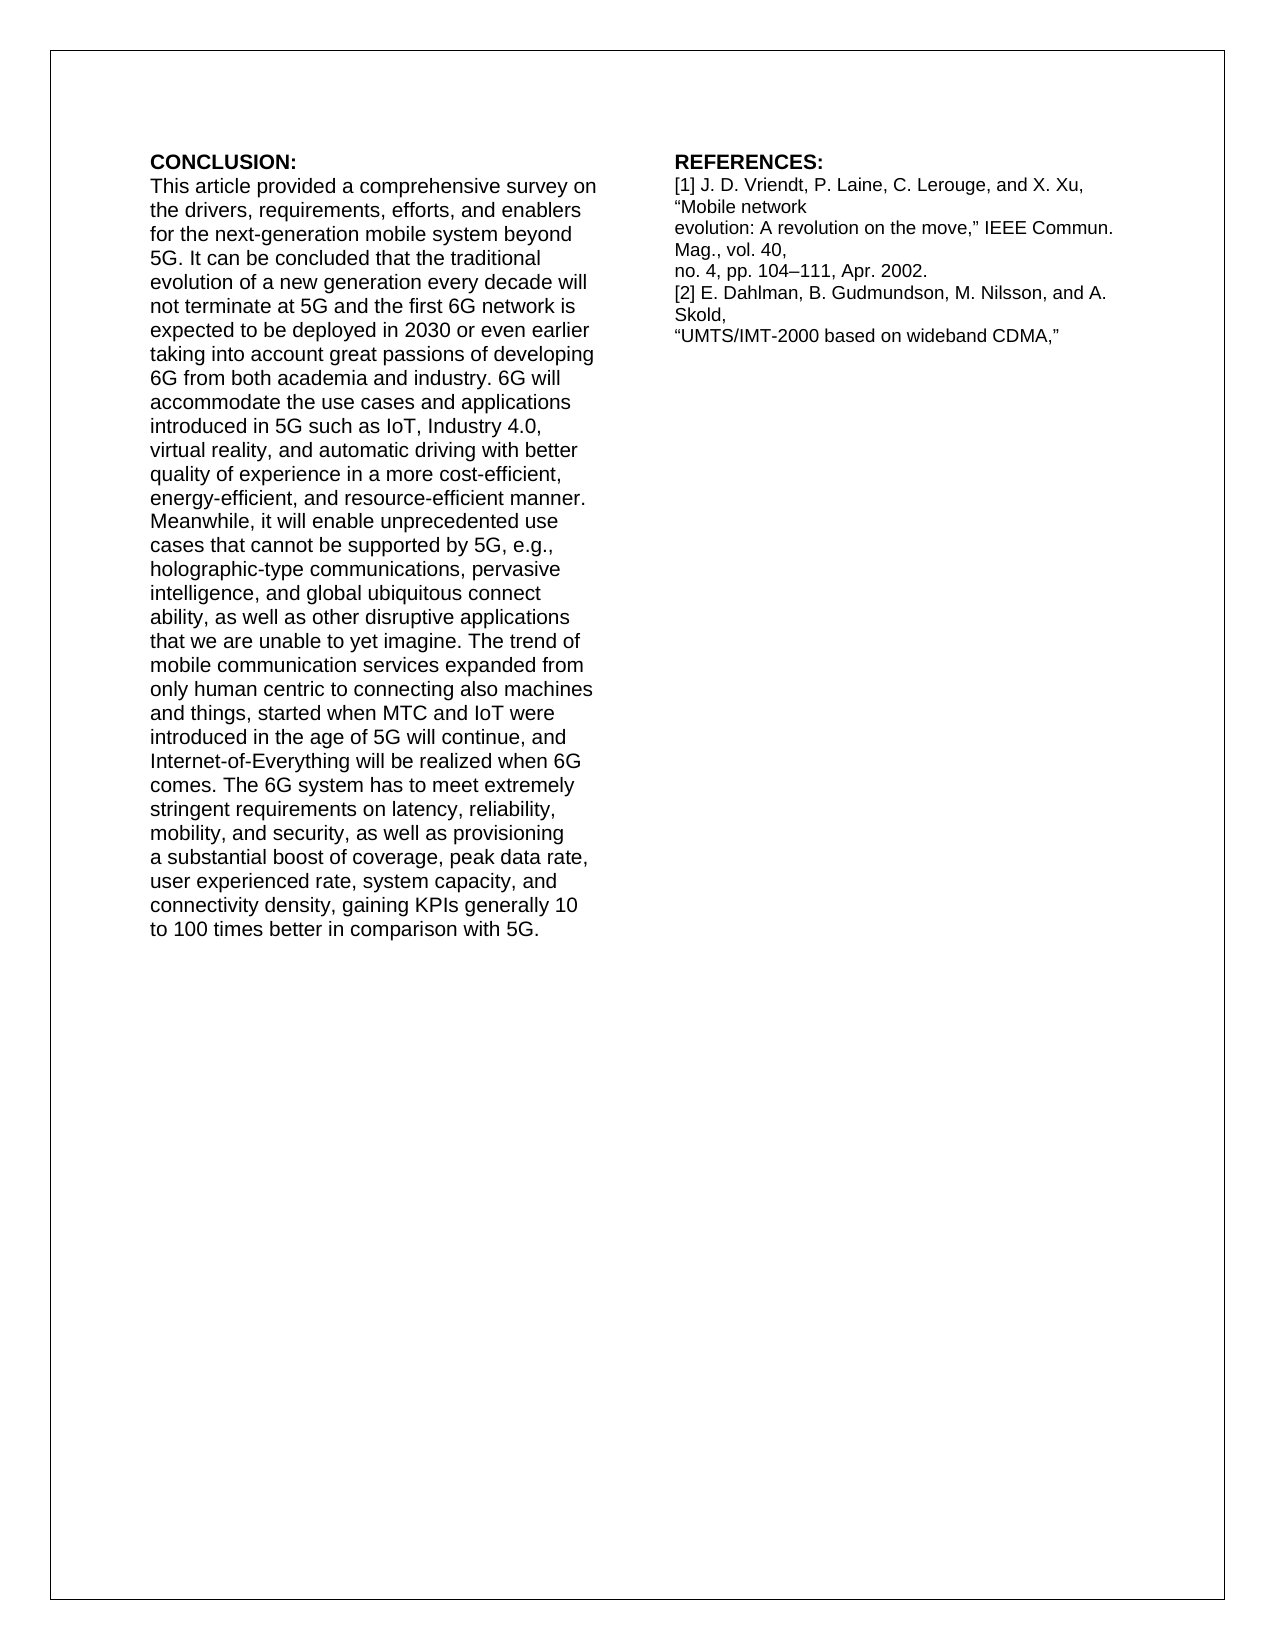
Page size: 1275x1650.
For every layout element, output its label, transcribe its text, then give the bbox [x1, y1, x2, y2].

text CONCLUSION: [150, 150, 601, 174]
text [2] E. Dahlman, B. Gudmundson, M. Nilsson, and A. Skold, [674, 282, 1125, 325]
text a substantial boost of coverage, peak data rate, user experienced rate, system capacity, and connectivity density, gaining KPIs generally 10 to 100 times better in comparison with 5G. [150, 845, 601, 941]
text Internet-of-Everything will be realized when 6G comes. The 6G system has to meet extremely stringent requirements on latency, reliability, mobility, and security, as well as provisioning [150, 749, 601, 845]
text no. 4, pp. 104–111, Apr. 2002. [674, 260, 1125, 282]
text [1] J. D. Vriendt, P. Laine, C. Lerouge, and X. Xu, “Mobile network [674, 174, 1125, 217]
text “UMTS/IMT-2000 based on wideband CDMA,” [674, 325, 1125, 346]
text This article provided a comprehensive survey on the drivers, requirements, efforts, and enablers for the next-generation mobile system beyond 5G. It can be concluded that the traditional evolution of a new generation every decade will not terminate at 5G and the first 6G network is expected to be deployed in 2030 or even earlier taking into account great passions of developing 6G from both academia and industry. 6G will accommodate the use cases and applications introduced in 5G such as IoT, Industry 4.0, virtual reality, and automatic driving with better quality of experience in a more cost-efficient, energy-efficient, and resource-efficient manner. Meanwhile, it will enable unprecedented use cases that cannot be supported by 5G, e.g., holographic-type communications, pervasive intelligence, and global ubiquitous connect ability, as well as other disruptive applications that we are unable to yet imagine. The trend of mobile communication services expanded from only human centric to connecting also machines and things, started when MTC and IoT were introduced in the age of 5G will continue, and [150, 174, 601, 749]
text REFERENCES: [674, 150, 1125, 174]
text evolution: A revolution on the move,” IEEE Commun. Mag., vol. 40, [674, 217, 1125, 260]
